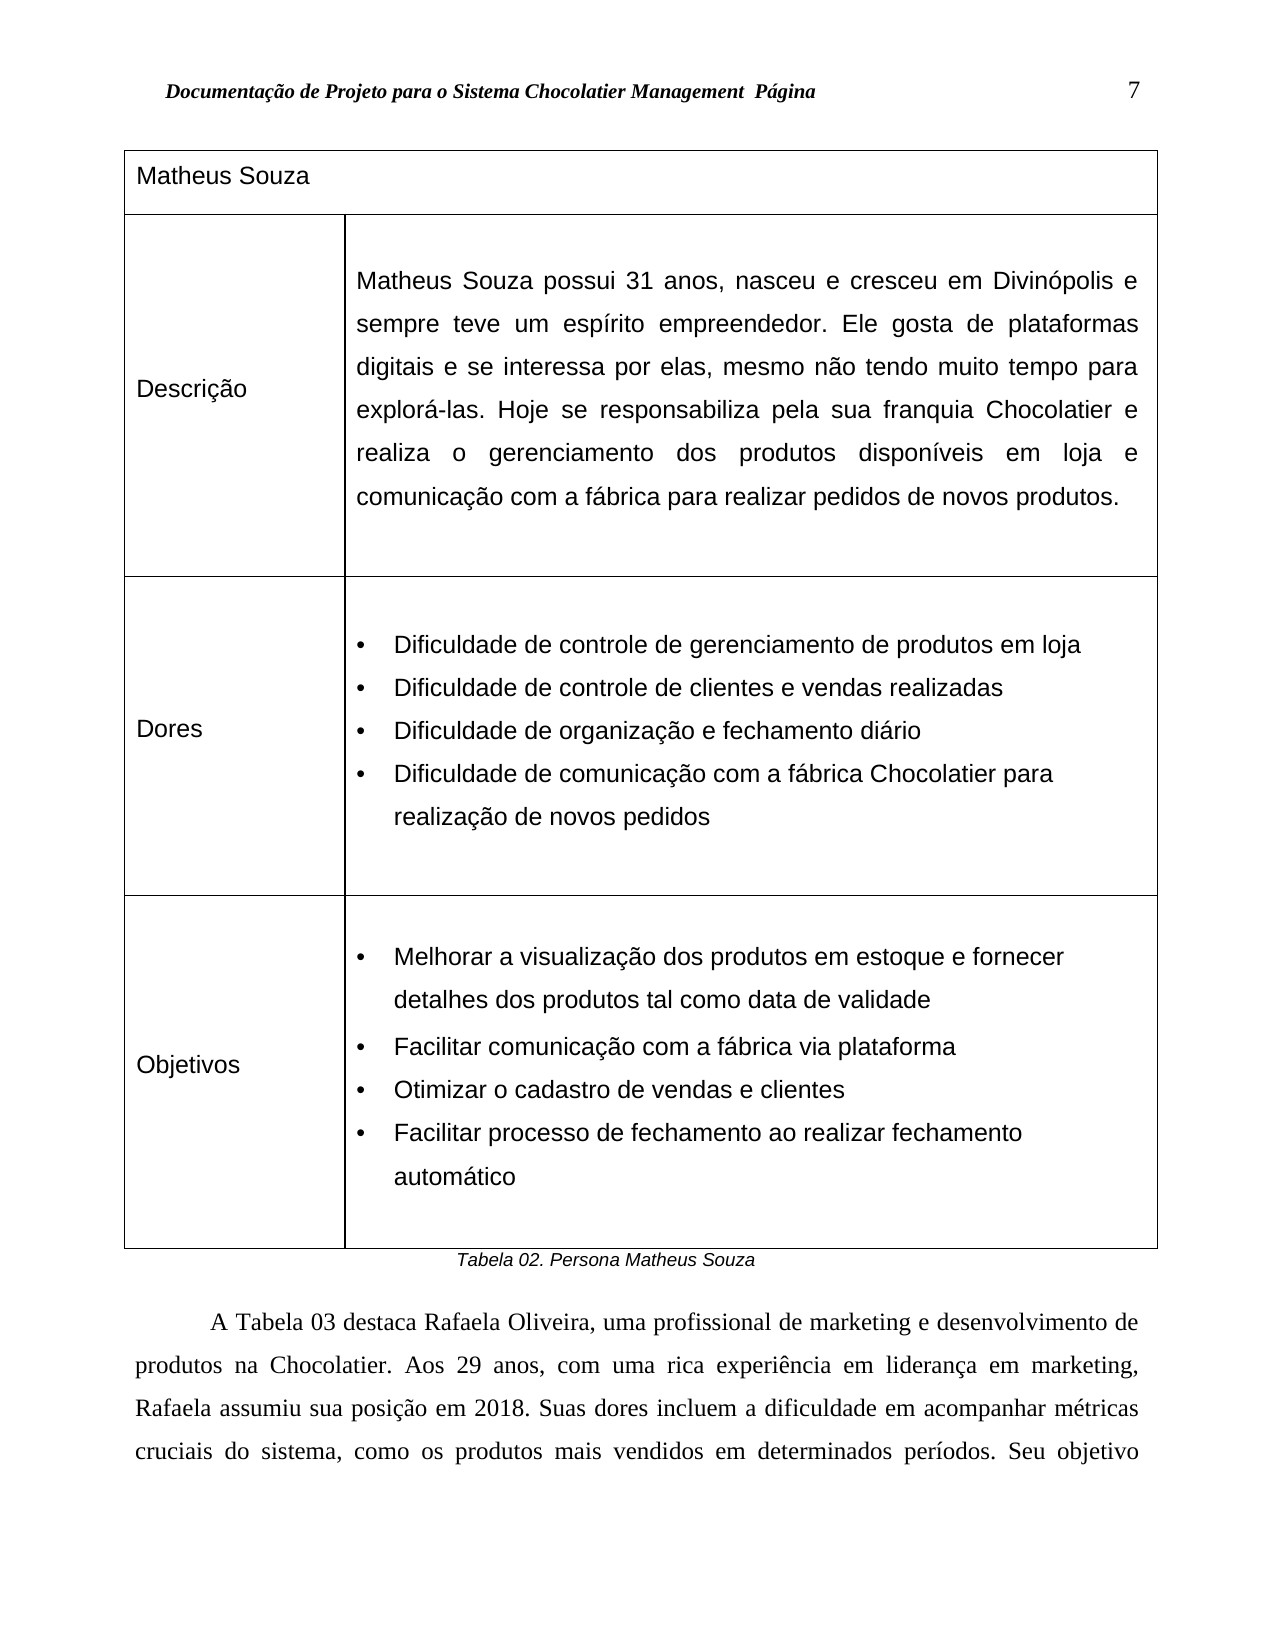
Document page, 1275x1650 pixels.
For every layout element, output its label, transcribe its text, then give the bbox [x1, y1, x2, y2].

table_header [345, 151, 1157, 213]
table_cell Matheus Souza possui 31 anos, nasceu e cresceu em Divinópolis e sempre teve um espírito empreendedor. Ele gosta de plataformas digitais e se interessa por elas, mesmo não tendo muito tempo para explorá-las. Hoje se responsabiliza pela sua franquia Chocolatier e realiza o gerenciamento dos produtos disponíveis em loja e comunicação com a fábrica para realizar pedidos de novos produtos. [346, 215, 1157, 576]
table_cell Melhorar a visualização dos produtos em estoque e fornecer detalhes dos produtos tal como data de validade Facilitar comunicação com a fábrica via plataforma Otimizar o cadastro de vendas e clientes Facilitar processo de fechamento ao realizar fechamento automático [346, 896, 1157, 1248]
text Tabela 02. Persona Matheus Souza [136, 1249, 1053, 1270]
table_cell Objetivos [125, 896, 344, 1248]
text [135, 1307, 1140, 1465]
table_cell Dores [125, 577, 344, 895]
table_cell Descrição [125, 215, 344, 576]
table_cell Dificuldade de controle de gerenciamento de produtos em loja Dificuldade de controle de clientes e vendas realizadas Dificuldade de organização e fechamento diário Dificuldade de comunicação com a fábrica Chocolatier para realização de novos pedidos [346, 577, 1157, 895]
table_header Matheus Souza [125, 151, 345, 213]
